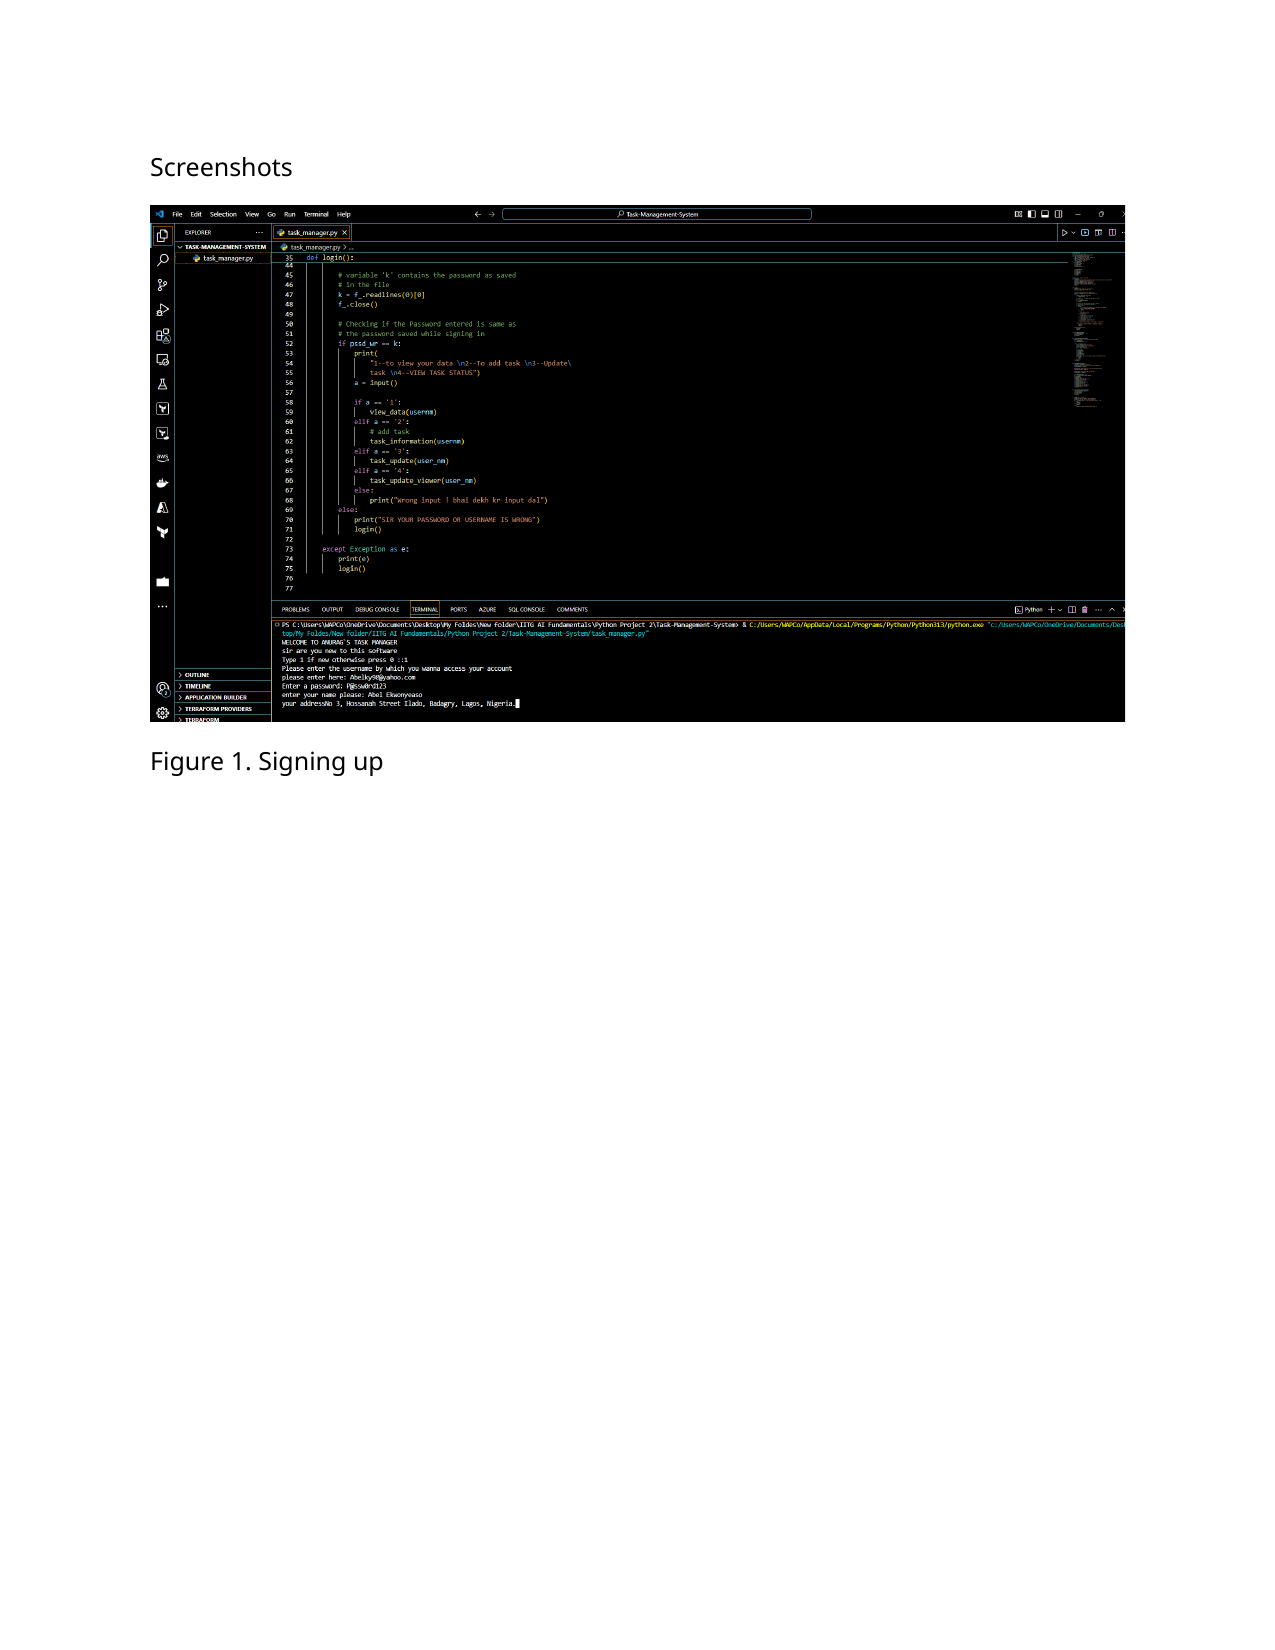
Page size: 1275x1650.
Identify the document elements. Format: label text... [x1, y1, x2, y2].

text Screenshots [150, 150, 1125, 184]
picture [150, 205, 1125, 722]
text Figure 1. Signing up [150, 743, 1125, 777]
